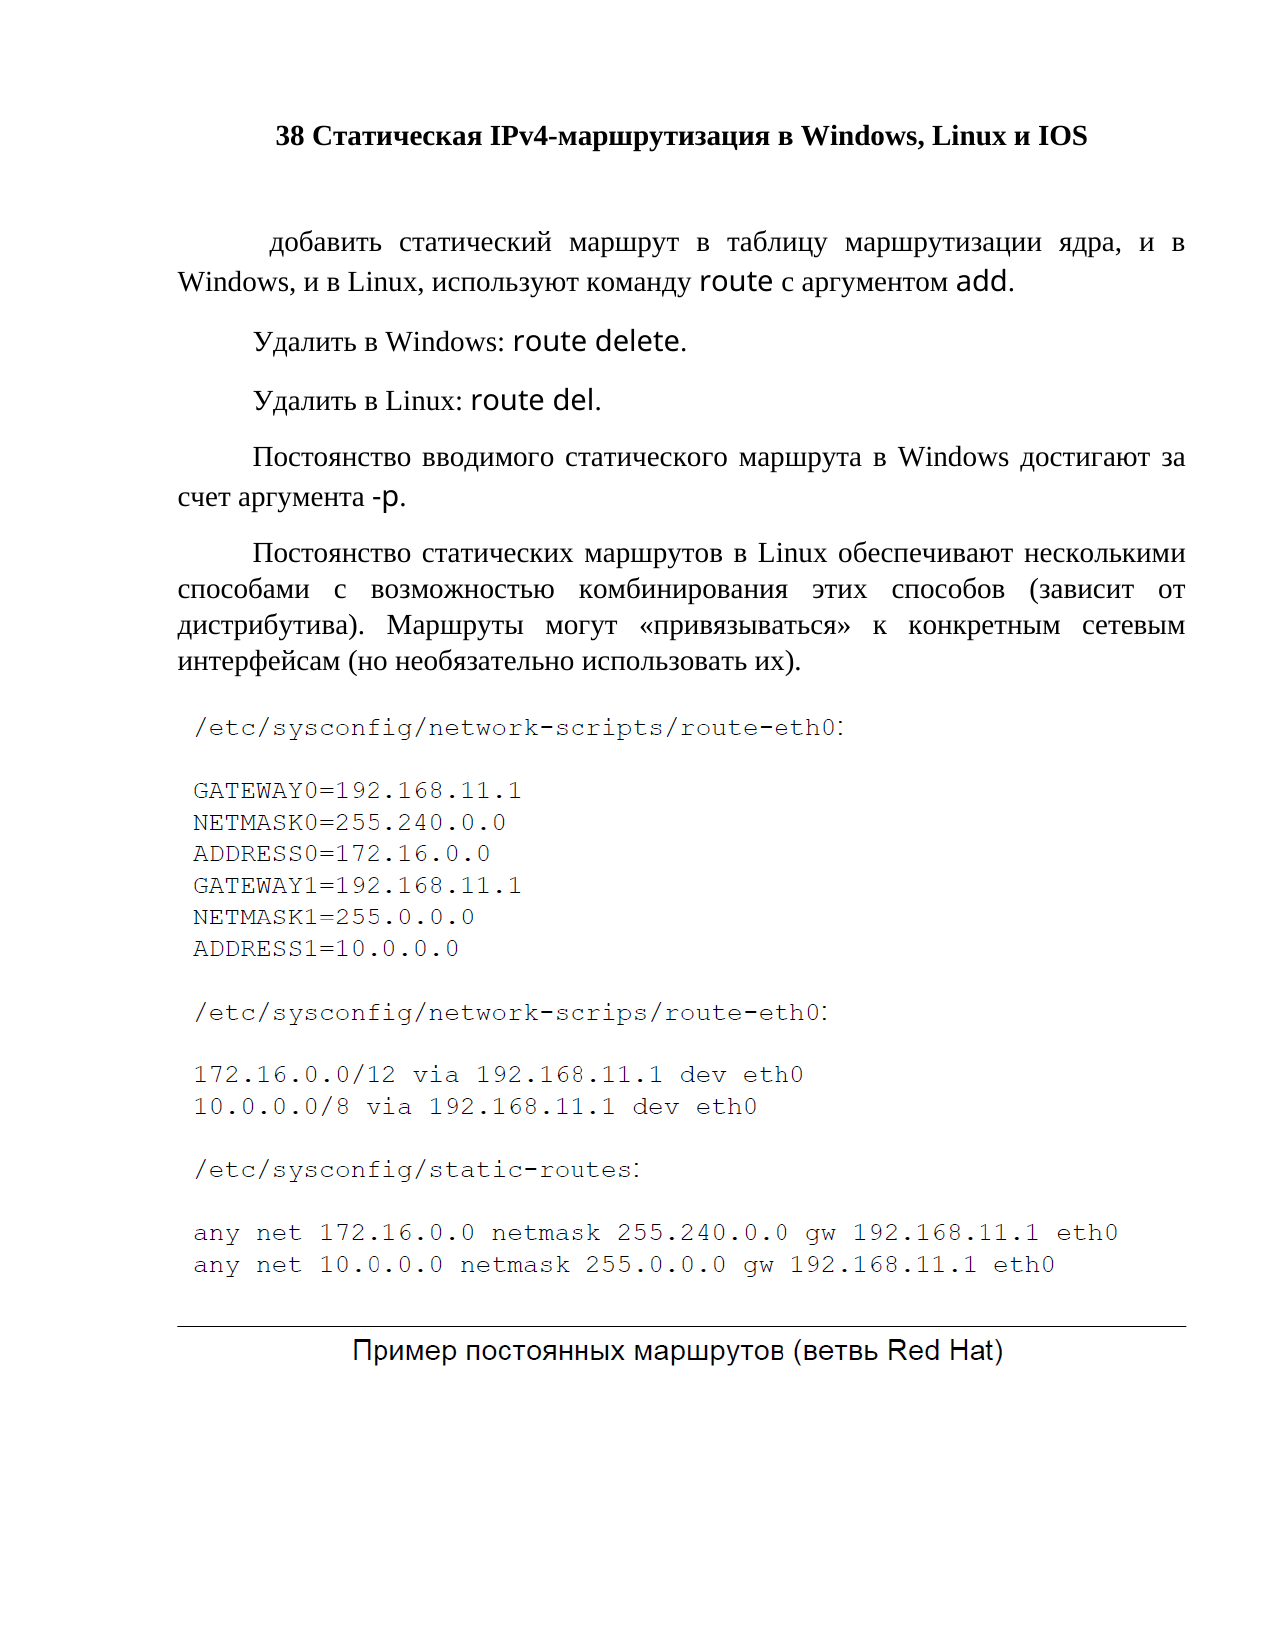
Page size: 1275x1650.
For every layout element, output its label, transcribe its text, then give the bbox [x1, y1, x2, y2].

text Постоянство вводимого статического маршрута в Windows достигают за счет аргумента -p. [177, 439, 1186, 515]
picture [177, 696, 1187, 1366]
text Постоянство статических маршрутов в Linux обеспечивают несколькими способами с возможностью комбинирования этих способов (зависит от дистрибутива). Маршруты могут «привязываться» к конкретным сетевым интерфейсам (но необязательно использовать их). [177, 535, 1186, 677]
text Удалить в Windows: route delete. [177, 320, 1186, 359]
text добавить статический маршрут в таблицу маршрутизации ядра, и в Windows, и в Linux, используют команду route с аргументом add. [177, 224, 1186, 300]
text 38 Статическая IPv4-маршрутизация в Windows, Linux и IOS [177, 118, 1186, 152]
text Удалить в Linux: route del. [177, 379, 1186, 419]
